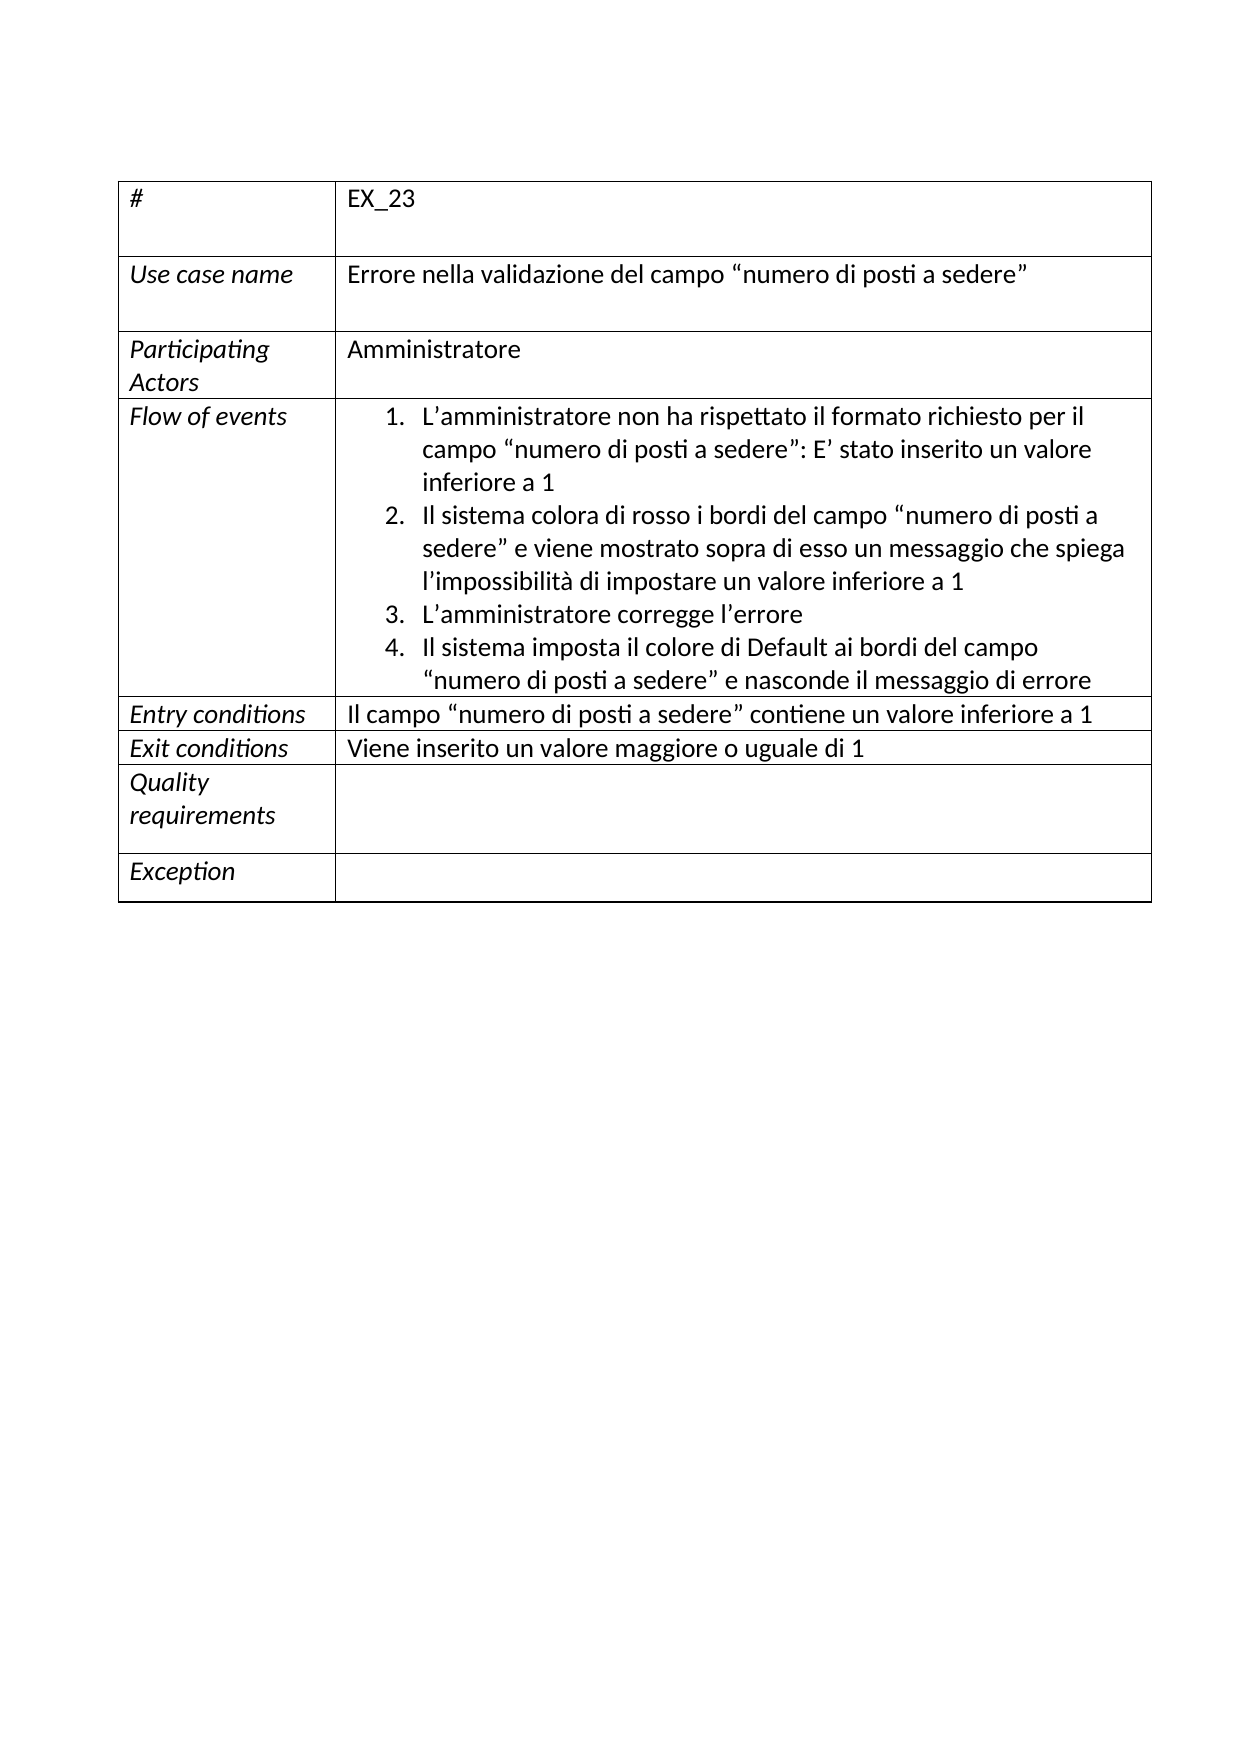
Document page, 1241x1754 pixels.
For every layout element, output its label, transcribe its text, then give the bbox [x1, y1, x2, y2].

table_cell Exit conditions [119, 731, 335, 764]
table_cell Viene inserito un valore maggiore o uguale di 1 [336, 731, 1151, 764]
table_cell Flow of events [119, 399, 335, 696]
table_cell [336, 765, 1151, 853]
table_cell L’amministratore non ha rispettato il formato richiesto per il campo “numero di posti a sedere”: E’ stato inserito un valore inferiore a 1 Il sistema colora di rosso i bordi del campo “numero di posti a sedere” e viene mostrato sopra di esso un messaggio che spiega l’impossibilità di impostare un valore inferiore a 1 L’amministratore corregge l’errore Il sistema imposta il colore di Default ai bordi del campo “numero di posti a sedere” e nasconde il messaggio di errore [336, 399, 1151, 696]
table_cell Exception [119, 854, 335, 901]
table_cell Entry conditions [119, 697, 335, 730]
table_cell Quality requirementsuq [119, 765, 335, 853]
table_cell Errore nella validazione del campo “numero di posti a sedere” [336, 257, 1151, 331]
table_cell Il campo “numero di posti a sedere” contiene un valore inferiore a 1 [336, 697, 1151, 730]
table_header # [119, 182, 335, 256]
table_cell Use case name [119, 257, 335, 331]
table_header EX_23 [336, 182, 1151, 256]
table_cell Amministratore [336, 332, 1151, 398]
table_cell Participating Actors [119, 332, 335, 398]
table_cell [336, 854, 1151, 901]
